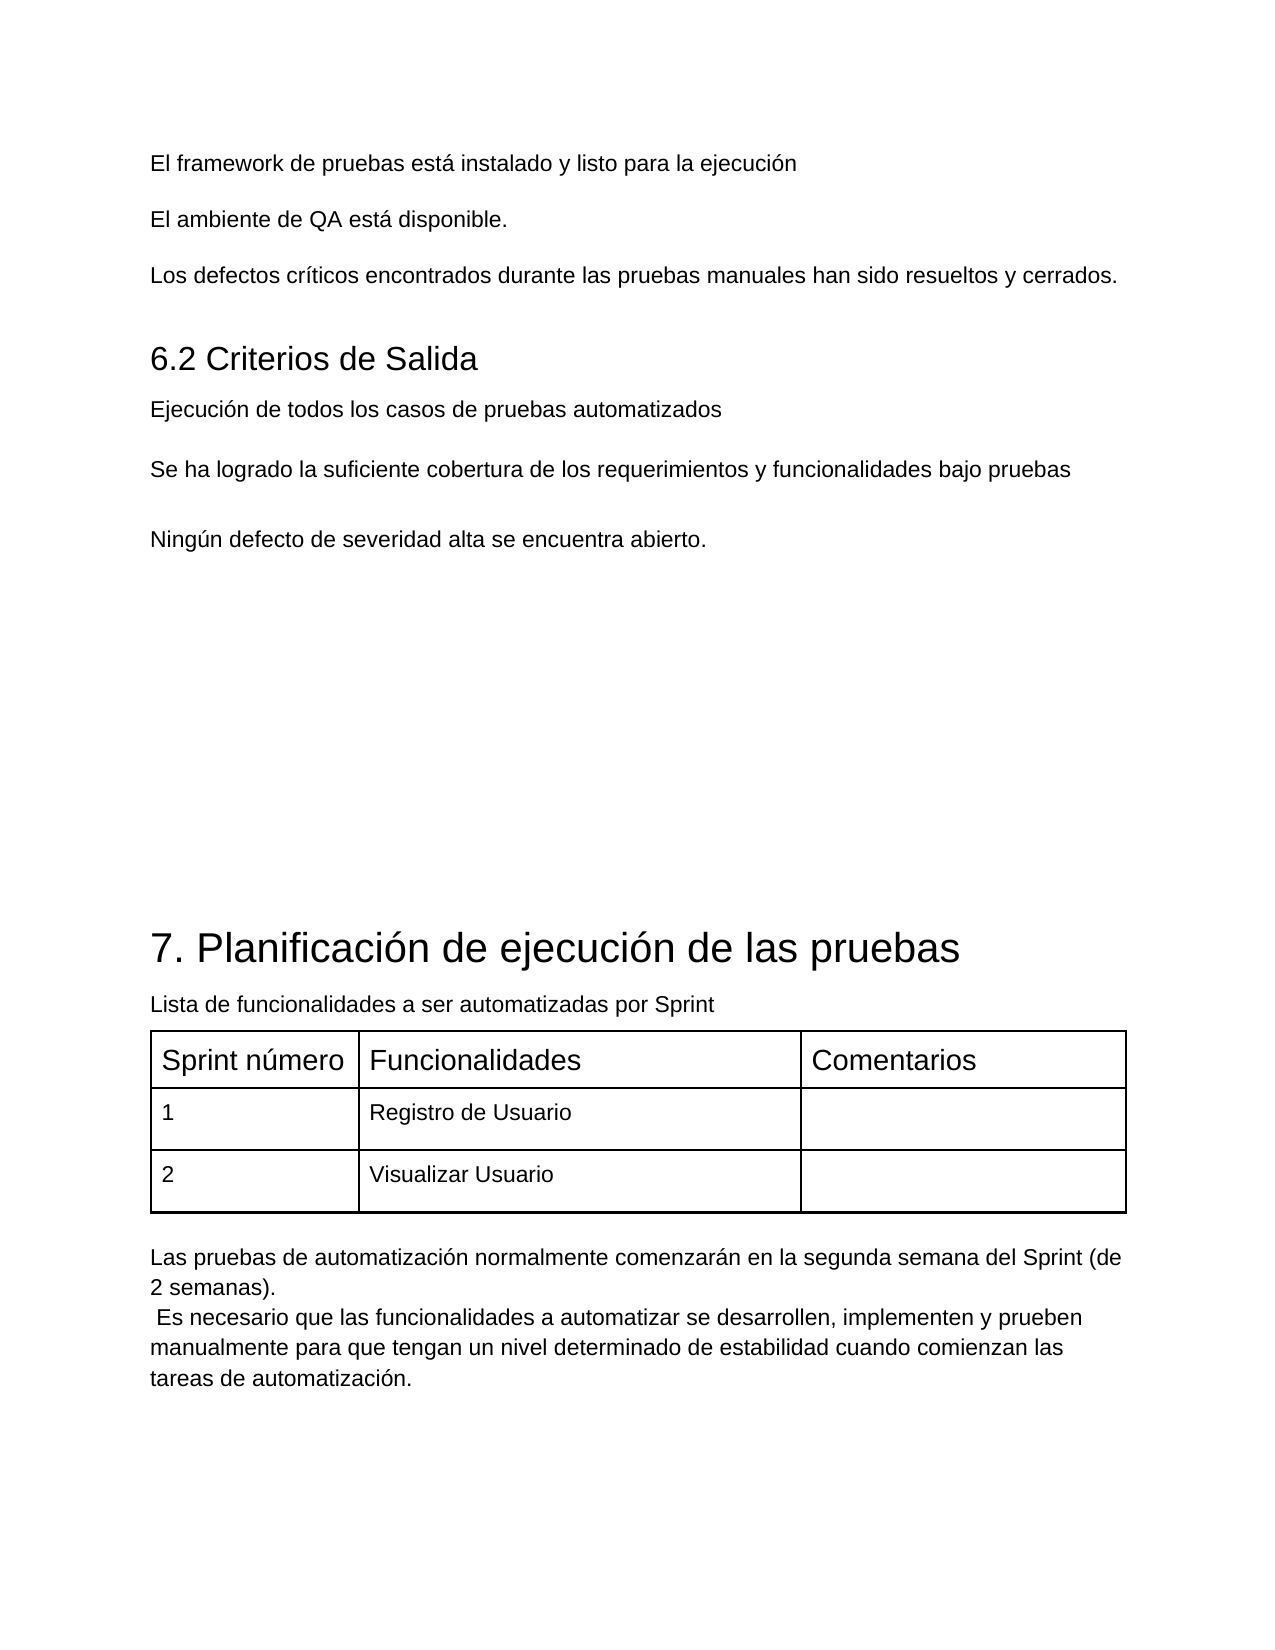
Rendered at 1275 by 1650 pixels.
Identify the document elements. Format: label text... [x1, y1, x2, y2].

table_cell Visualizar Usuario [360, 1151, 800, 1211]
text Los defectos críticos encontrados durante las pruebas manuales han sido resueltos y cerrados. [150, 262, 1125, 289]
table_cell 1 [152, 1089, 358, 1149]
text El ambiente de QA está disponible. [150, 206, 1125, 232]
table_cell [802, 1151, 1125, 1211]
subtitle 6.2 Criterios de Salida [150, 339, 1125, 378]
table_header Sprint número [152, 1032, 358, 1087]
table_cell [802, 1089, 1125, 1149]
text Lista de funcionalidades a ser automatizadas por Sprint [150, 991, 1125, 1017]
text Se ha logrado la suficiente cobertura de los requerimientos y funcionalidades bajo pruebas [150, 456, 1125, 483]
text Las pruebas de automatización normalmente comenzarán en la segunda semana del Sprint (de 2 semanas). [150, 1244, 1125, 1300]
subtitle 7. Planificación de ejecución de las pruebas [150, 923, 1125, 971]
text Ejecución de todos los casos de pruebas automatizados [150, 396, 1125, 422]
text Es necesario que las funcionalidades a automatizar se desarrollen, implementen y prueben manualmente para que tengan un nivel determinado de estabilidad cuando comienzan las tareas de automatización. [150, 1304, 1125, 1391]
table_cell 2 [152, 1151, 358, 1211]
text El framework de pruebas está instalado y listo para la ejecución [150, 150, 1125, 176]
text Ningún defecto de severidad alta se encuentra abierto. [150, 526, 1125, 552]
table_header Comentarios [802, 1032, 1125, 1087]
table_cell Registro de Usuario [360, 1089, 800, 1149]
table_header Funcionalidades [360, 1032, 800, 1087]
